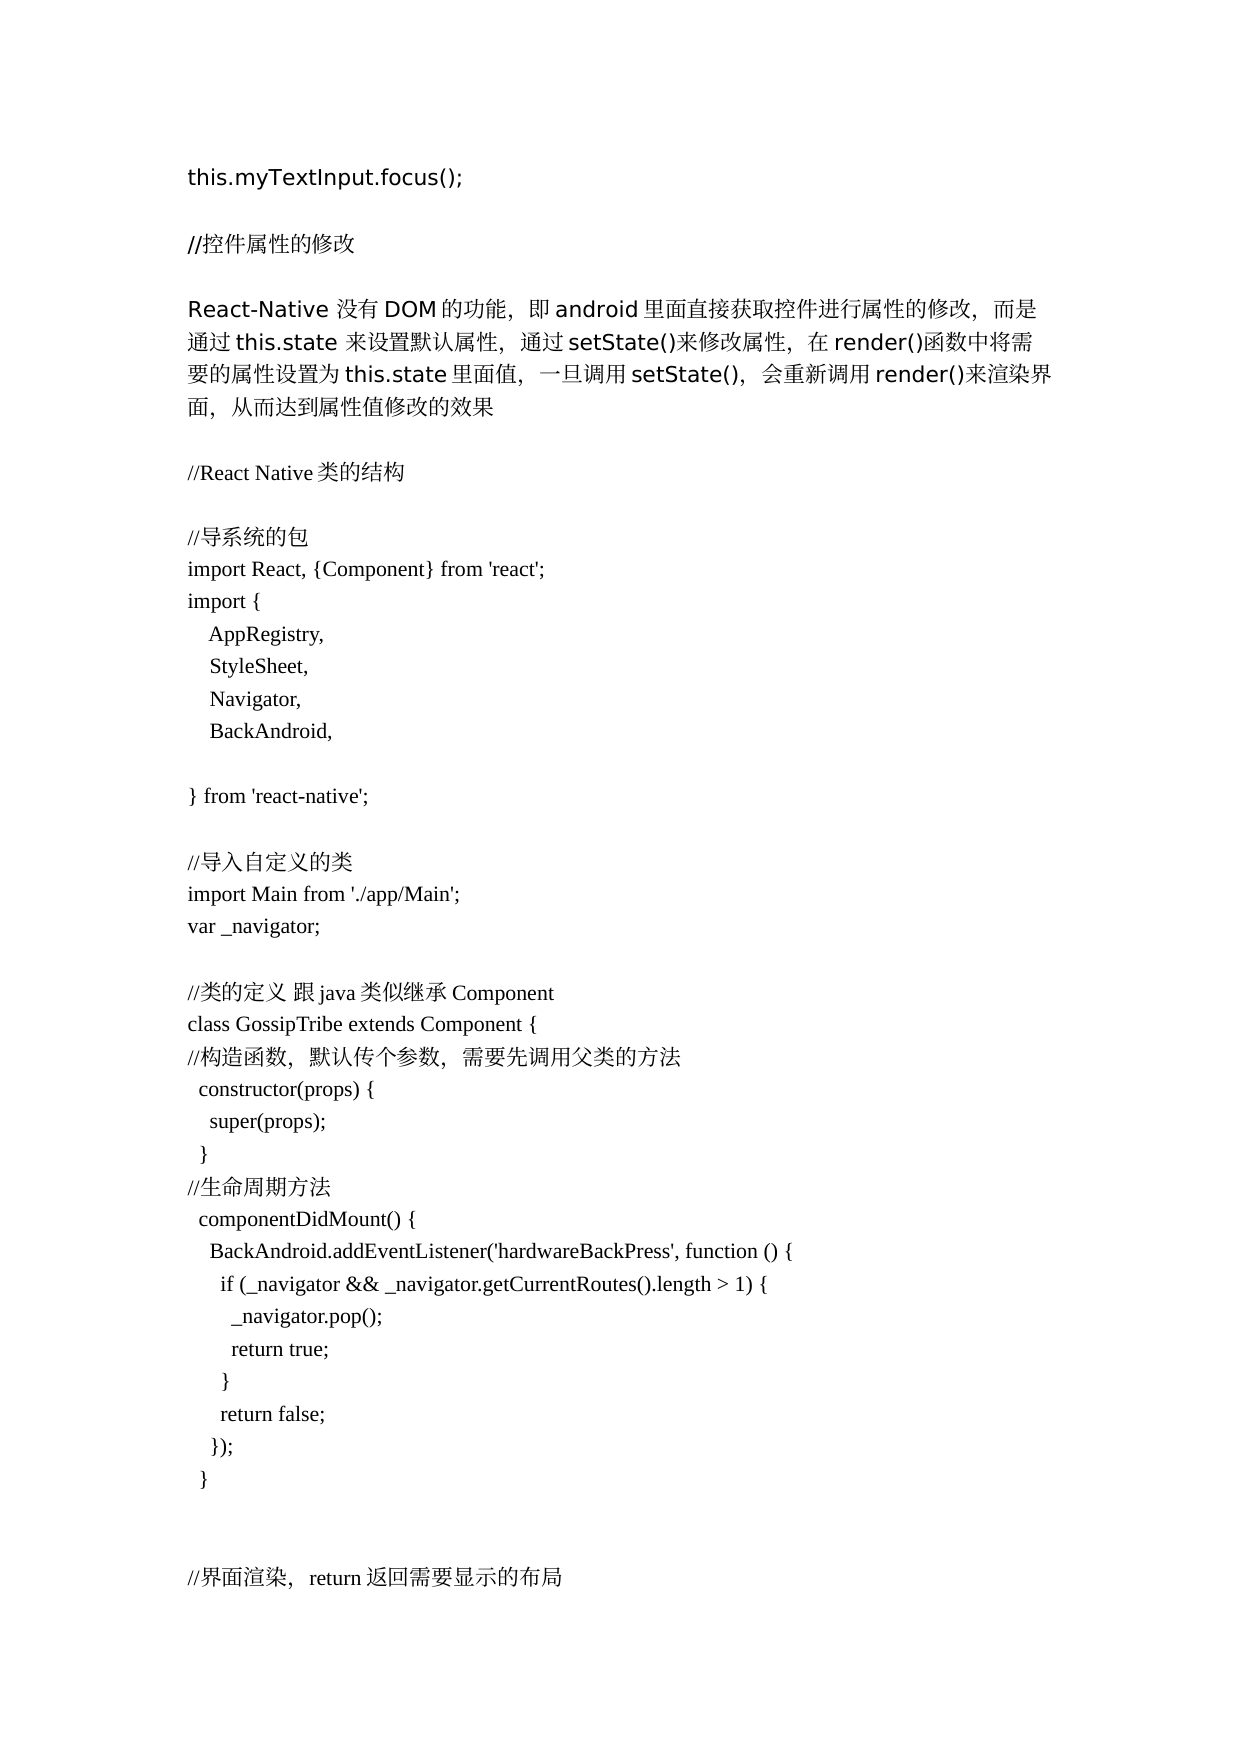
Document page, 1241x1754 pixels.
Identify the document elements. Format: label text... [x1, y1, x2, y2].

list import Main from './app/Main'; [187, 877, 1053, 909]
list return false; [187, 1397, 1053, 1429]
list //React Native类的结构 [187, 454, 1053, 487]
list } [187, 1137, 1053, 1169]
list import { [187, 584, 1053, 617]
list //生命周期方法 [187, 1169, 1053, 1202]
list //导系统的包 [187, 519, 1053, 552]
list //构造函数，默认传个参数，需要先调用父类的方法 [187, 1039, 1053, 1072]
list //导入自定义的类 [187, 844, 1053, 877]
list Navigator, [187, 682, 1053, 714]
list _navigator.pop(); [187, 1299, 1053, 1332]
list BackAndroid, [187, 714, 1053, 747]
list import React, {Component} from 'react'; [187, 552, 1053, 584]
list } [187, 1462, 1053, 1494]
list } [187, 1364, 1053, 1397]
list componentDidMount() { [187, 1202, 1053, 1234]
list } from 'react-native'; [187, 779, 1053, 812]
list return true; [187, 1332, 1053, 1364]
list AppRegistry, [187, 617, 1053, 649]
list constructor(props) { [187, 1072, 1053, 1104]
list BackAndroid.addEventListener('hardwareBackPress', function () { [187, 1234, 1053, 1267]
list var _navigator; [187, 909, 1053, 942]
list super(props); [187, 1104, 1053, 1137]
list //类的定义 跟java类似继承Component [187, 974, 1053, 1007]
list }); [187, 1429, 1053, 1462]
text this.myTextInput.focus(); [187, 162, 1053, 194]
text React-Native 没有DOM的功能，即android里面直接获取控件进行属性的修改，而是通过this.state 来设置默认属性，通过setState()来修改属性，在render()函数中将需要的属性设置为this.state里面值，一旦调用setState()，会重新调用render()来渲染界面，从而达到属性值修改的效果 [187, 292, 1053, 422]
list //界面渲染，return返回需要显示的布局 [187, 1559, 1053, 1592]
list class GossipTribe extends Component { [187, 1007, 1053, 1039]
list if (_navigator && _navigator.getCurrentRoutes().length > 1) { [187, 1267, 1053, 1299]
list StyleSheet, [187, 649, 1053, 682]
text //控件属性的修改 [187, 227, 1053, 259]
